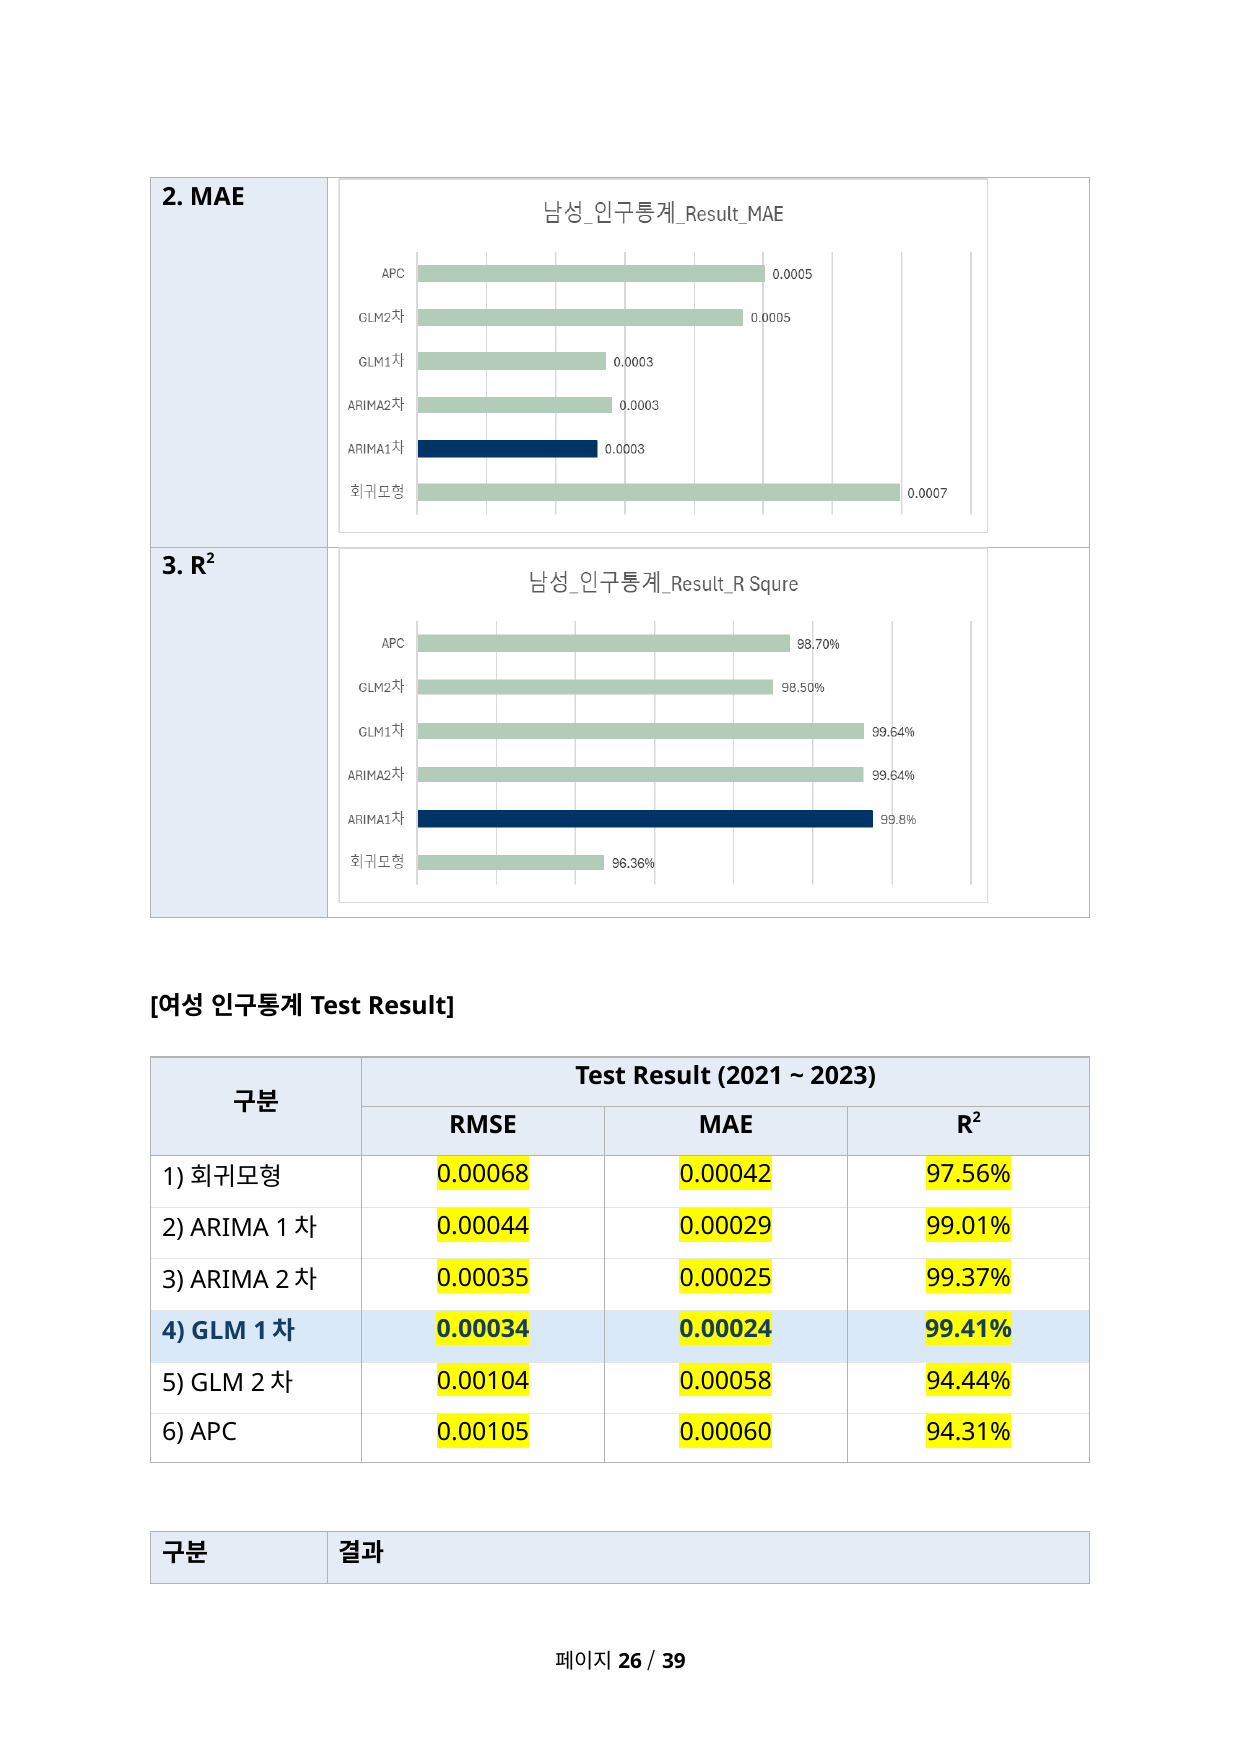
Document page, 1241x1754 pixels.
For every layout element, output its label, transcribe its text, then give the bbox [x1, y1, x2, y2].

table_cell 99.41% [848, 1311, 1089, 1361]
table_cell 2. MAE [151, 178, 327, 547]
picture [338, 178, 988, 533]
table_cell 0.00029 [605, 1208, 847, 1258]
table_cell R2 [848, 1107, 1089, 1155]
table_cell 3) ARIMA 2차 [151, 1259, 361, 1310]
table_cell 94.31% [848, 1414, 1089, 1462]
table_header 결과 [328, 1532, 1089, 1583]
table_cell 0.00104 [362, 1363, 604, 1413]
table_cell 3. R2 [151, 548, 327, 917]
text [여성 인구통계 Test Result] [150, 985, 1090, 1022]
table_cell 94.44% [848, 1363, 1089, 1413]
table_cell 0.00034 [362, 1311, 604, 1361]
table_cell [328, 548, 1089, 917]
table_cell 0.00060 [605, 1414, 847, 1462]
table_header 구분 [151, 1058, 361, 1155]
table_cell 0.00042 [605, 1156, 847, 1207]
table_cell 1) 회귀모형 [151, 1156, 361, 1207]
table_cell 0.00105 [362, 1414, 604, 1462]
table_cell 99.01% [848, 1208, 1089, 1258]
table_cell [328, 178, 1089, 547]
table_cell 0.00025 [605, 1259, 847, 1310]
table_cell 0.00068 [362, 1156, 604, 1207]
table_cell MAE [605, 1107, 847, 1155]
table_cell 0.00024 [605, 1311, 847, 1361]
table_cell 5) GLM 2차 [151, 1363, 361, 1413]
table_cell 4) GLM 1차 [151, 1311, 361, 1361]
table_header 구분 [151, 1532, 327, 1583]
table_header Test Result (2021 ~ 2023) [362, 1058, 1089, 1106]
table_cell 6) APC [151, 1414, 361, 1462]
table_cell 0.00035 [362, 1259, 604, 1310]
table_cell 2) ARIMA 1차 [151, 1208, 361, 1258]
table_cell 0.00058 [605, 1363, 847, 1413]
table_cell 0.00044 [362, 1208, 604, 1258]
table_cell 97.56% [848, 1156, 1089, 1207]
table_cell RMSE [362, 1107, 604, 1155]
table_cell 99.37% [848, 1259, 1089, 1310]
picture [338, 547, 988, 903]
